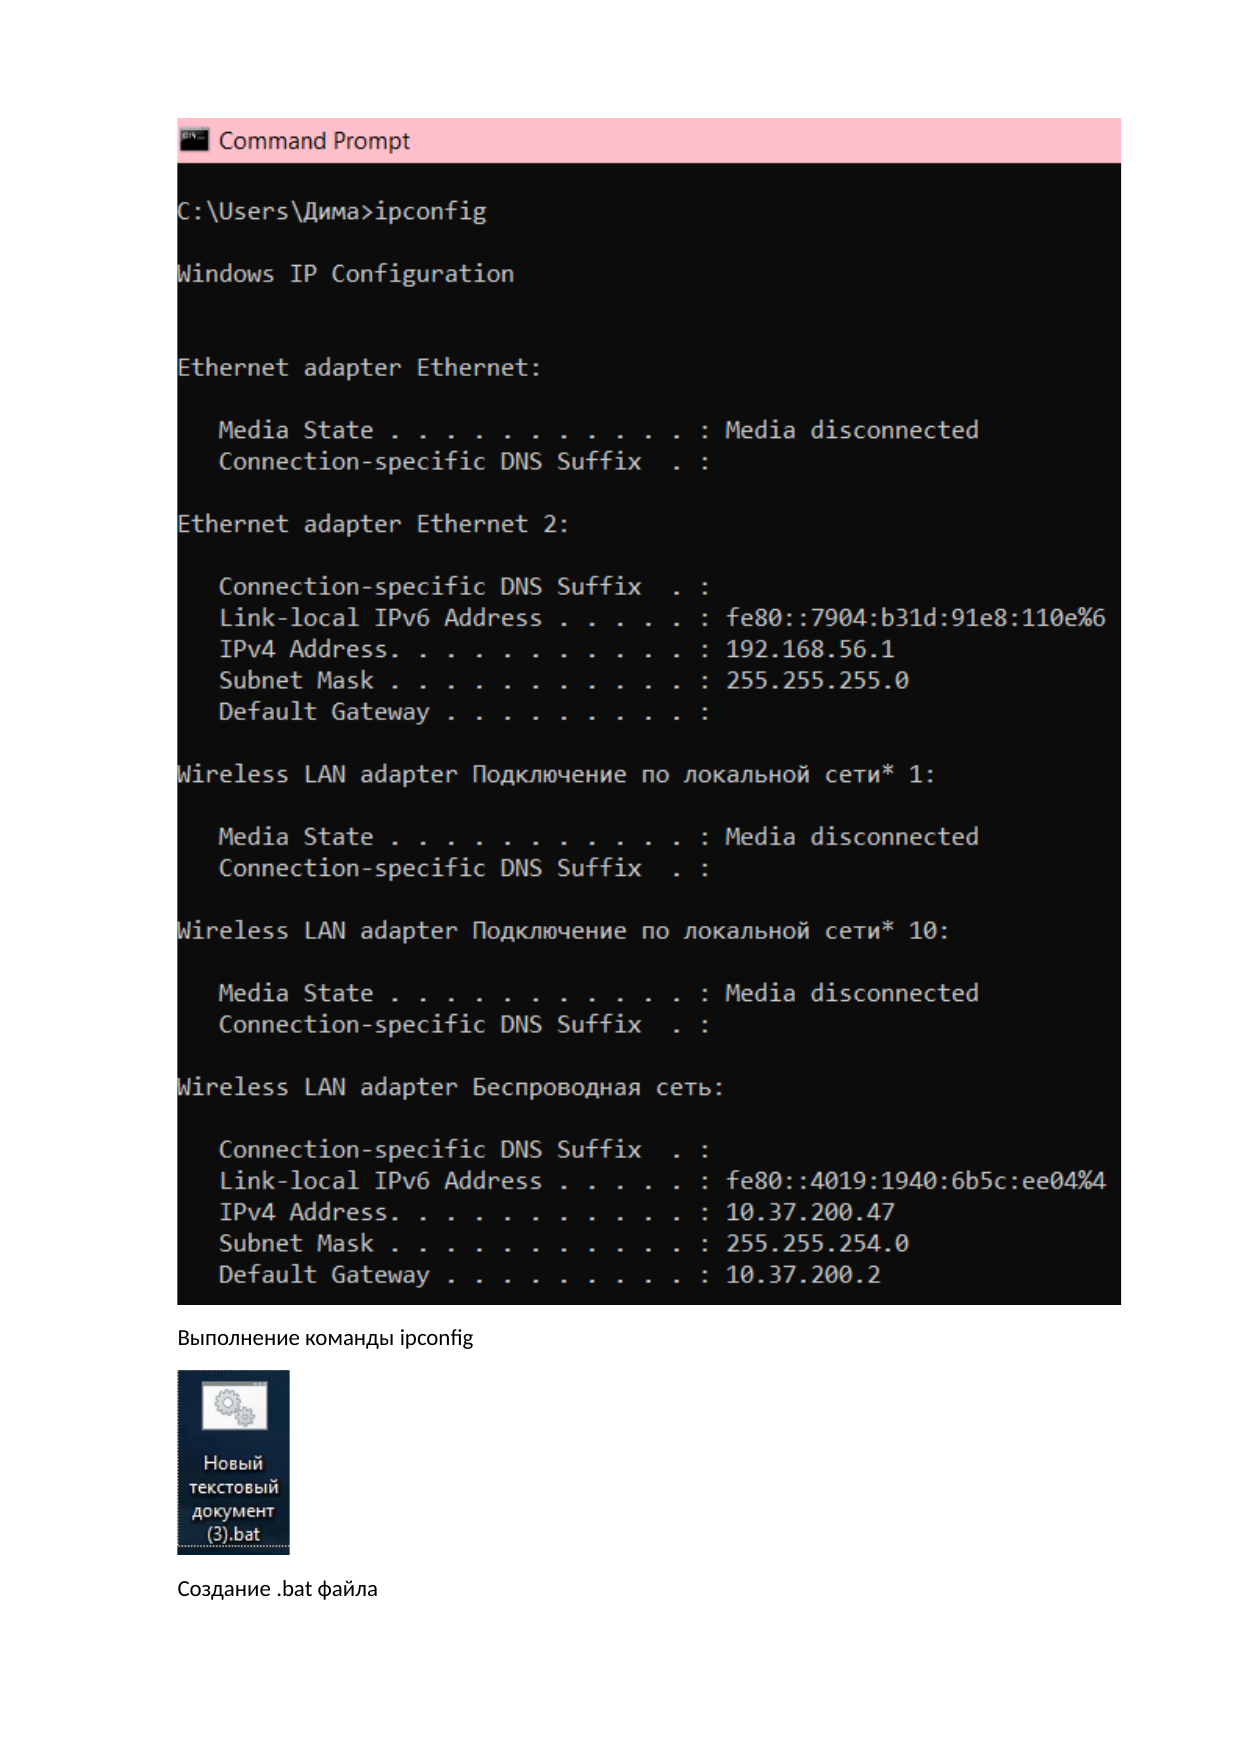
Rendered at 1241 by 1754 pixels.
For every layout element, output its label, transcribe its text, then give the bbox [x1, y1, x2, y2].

picture [177, 118, 1122, 1305]
text Создание .bat файла [177, 1574, 1152, 1602]
text Выполнение команды ipconfig [177, 1323, 1152, 1351]
picture [177, 1370, 290, 1555]
